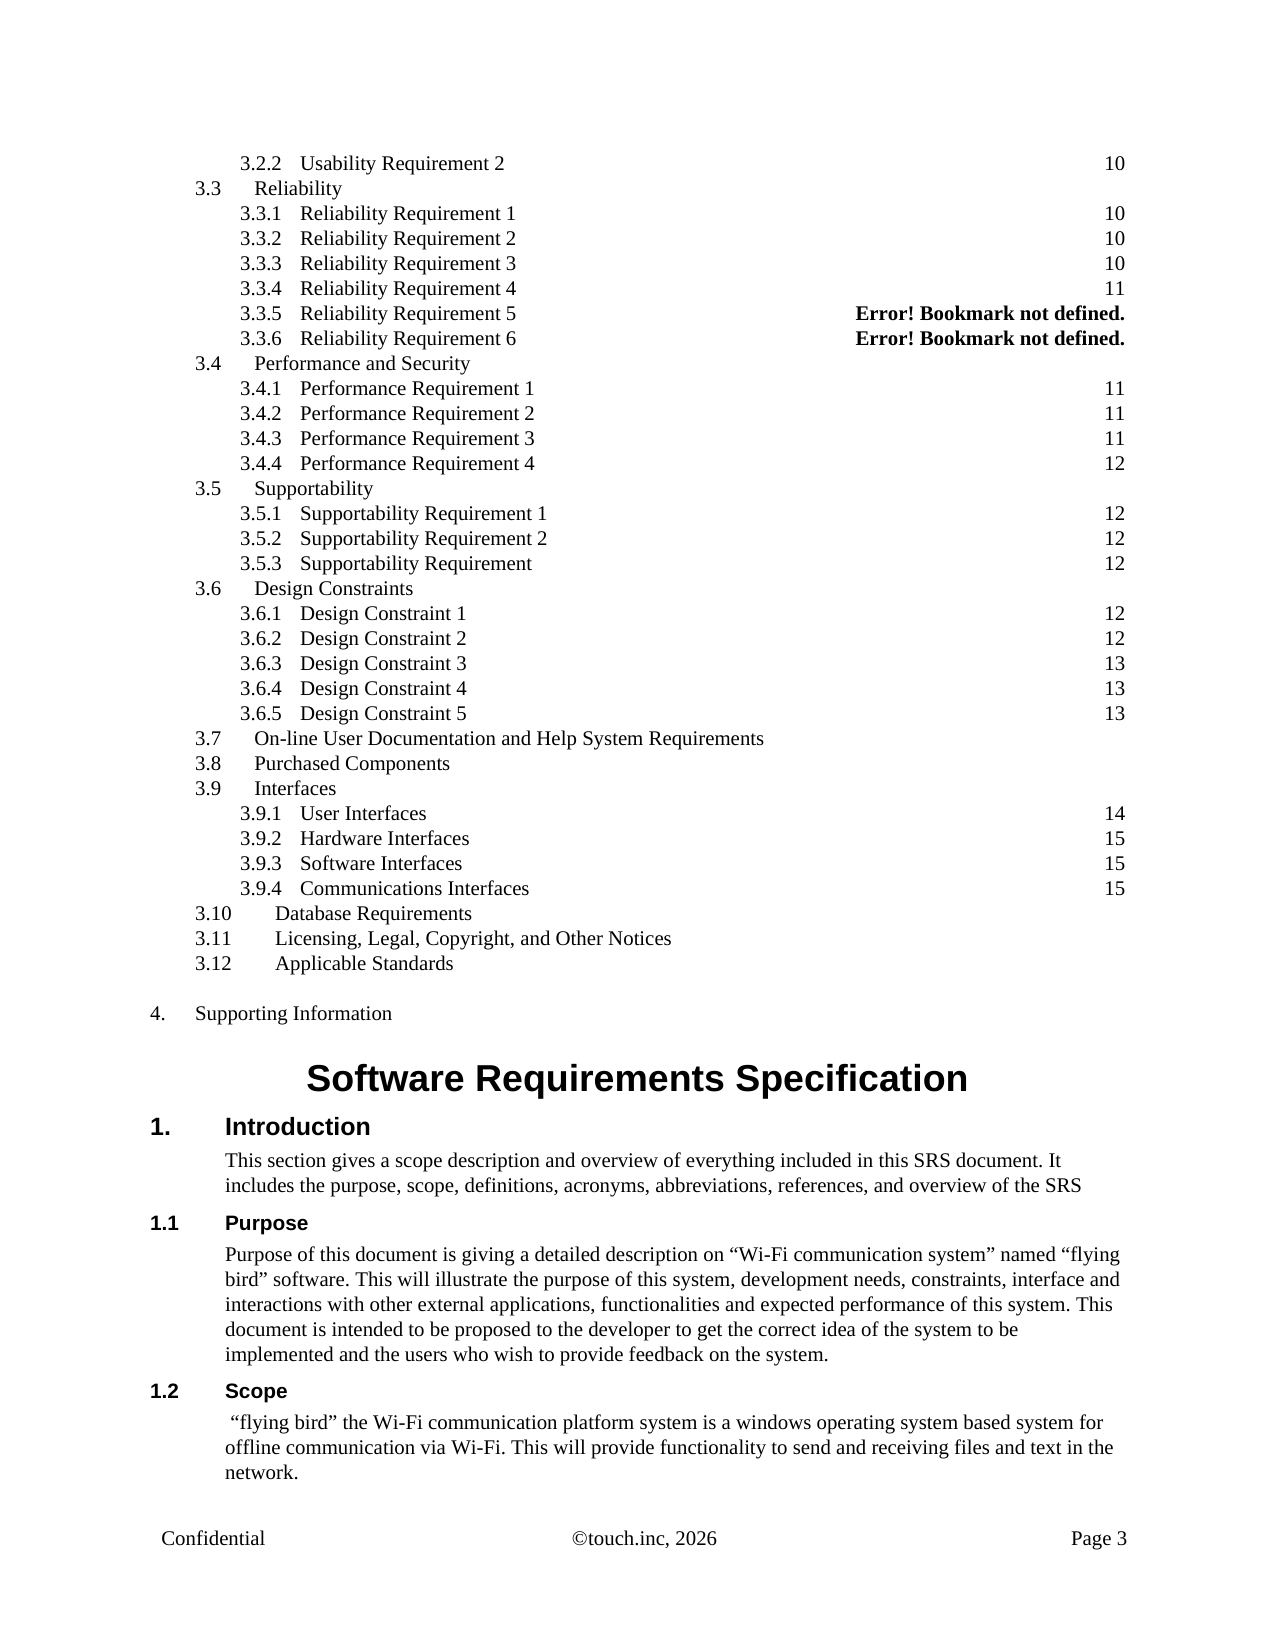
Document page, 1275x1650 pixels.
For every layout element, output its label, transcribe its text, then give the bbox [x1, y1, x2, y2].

text Purpose of this document is giving a detailed description on “Wi-Fi communication system” named “flying bird” software. This will illustrate the purpose of this system, development needs, constraints, interface and interactions with other external applications, functionalities and expected performance of this system. This document is intended to be proposed to the developer to get the correct idea of the system to be implemented and the users who wish to provide feedback on the system. [225, 1241, 1125, 1366]
text “flying bird” the Wi-Fi communication platform system is a windows operating system based system for offline communication via Wi-Fi. This will provide functionality to send and receiving files and text in the network. [225, 1409, 1125, 1484]
subtitle Purpose [150, 1209, 1125, 1234]
subtitle Scope [150, 1378, 1125, 1403]
subtitle Introduction [150, 1112, 1125, 1141]
text This section gives a scope description and overview of everything included in this SRS document. It includes the purpose, scope, definitions, acronyms, abbreviations, references, and overview of the SRS [225, 1147, 1125, 1197]
